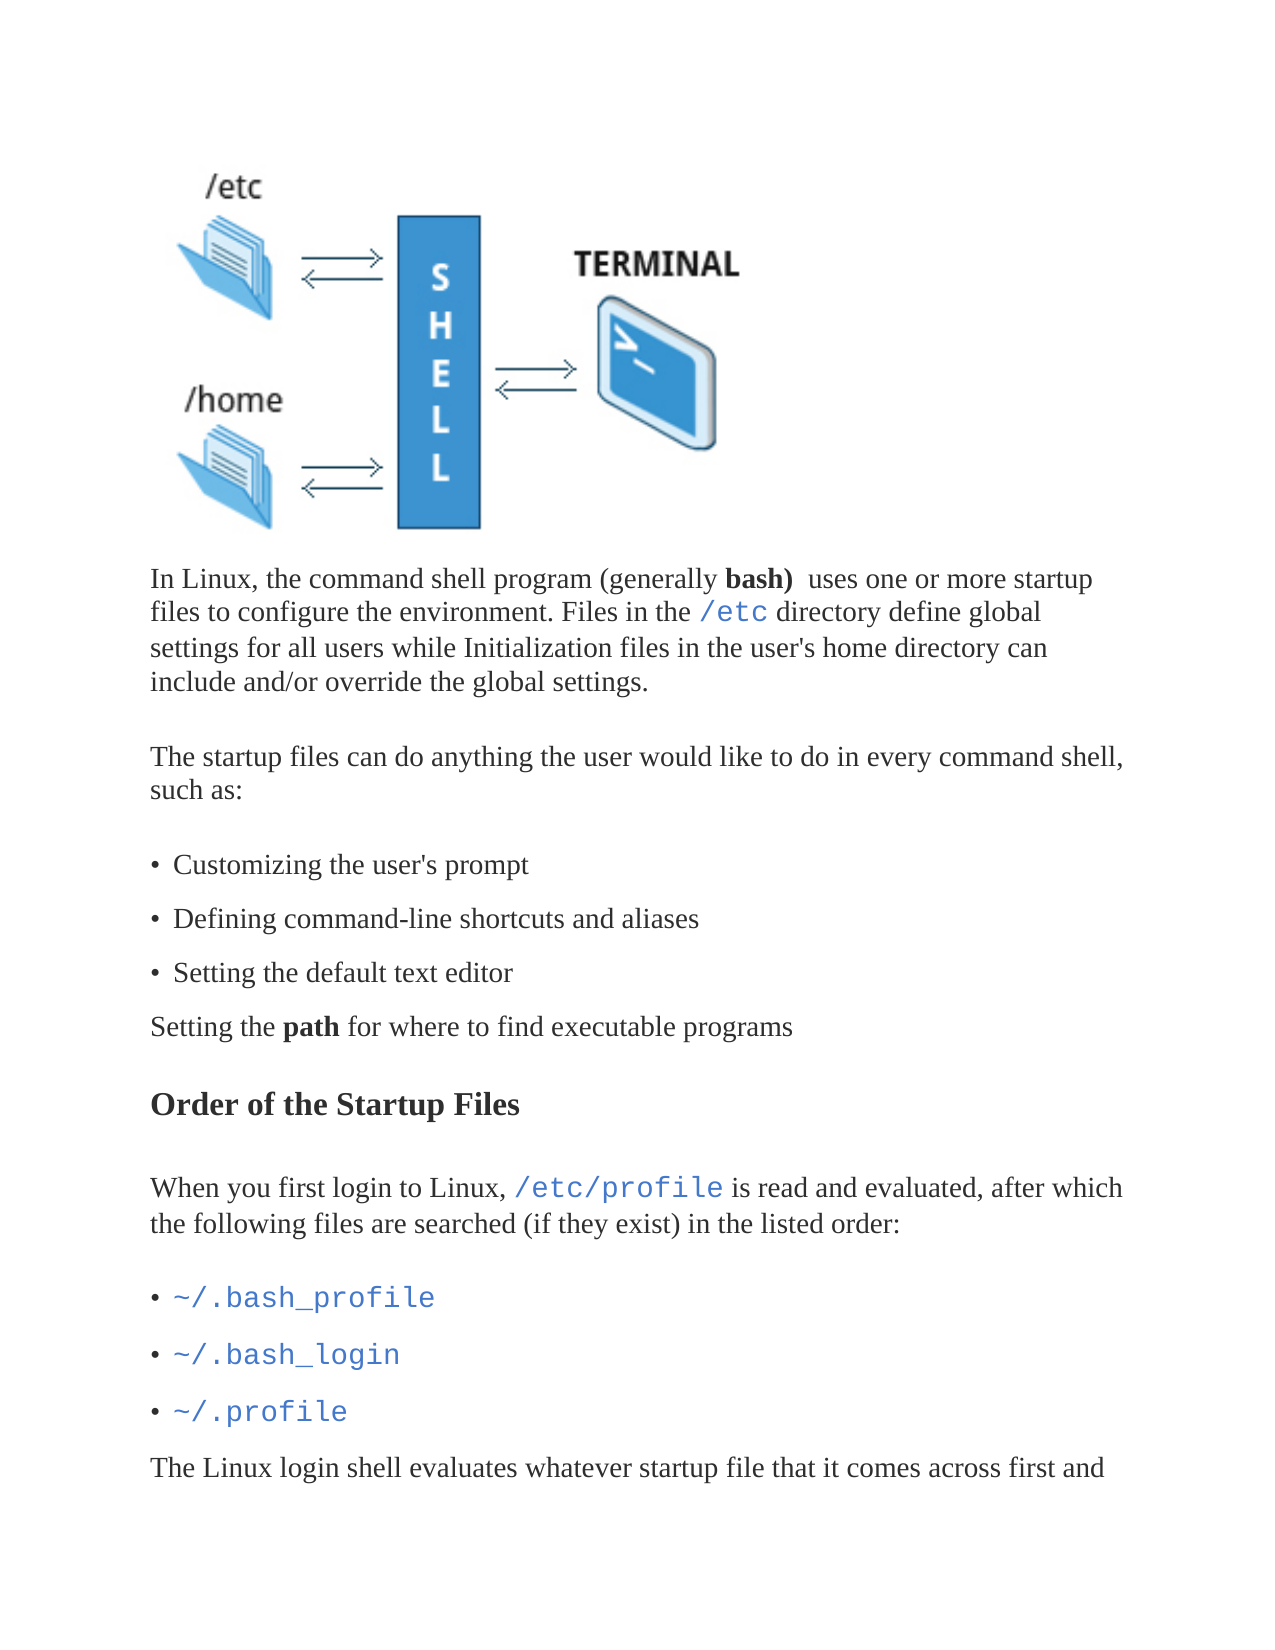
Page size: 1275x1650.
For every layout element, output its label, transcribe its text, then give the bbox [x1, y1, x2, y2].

list ~/.profile [150, 1394, 1125, 1430]
list ~/.bash_login [150, 1337, 1125, 1373]
list Setting the default text editor [150, 955, 1125, 989]
text Order of the Startup Files [150, 1084, 1125, 1123]
picture [150, 150, 773, 561]
text When you first login to Linux, /etc/profile is read and evaluated, after which the following files are searched (if they exist) in the listed order: [150, 1170, 1125, 1239]
list ~/.bash_profile [150, 1281, 1125, 1317]
text The startup files can do anything the user would like to do in every command shell, such as: [150, 739, 1125, 806]
text In Linux, the command shell program (generally bash) uses one or more startup files to configure the environment. Files in the /etc directory define global settings for all users while Initialization files in the user's home directory can include and/or override the global settings. [150, 561, 1125, 697]
text Setting the path for where to find executable programs [150, 1009, 1125, 1043]
list Customizing the user's prompt [150, 847, 1125, 881]
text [150, 1451, 1125, 1484]
list Defining command-line shortcuts and aliases [150, 901, 1125, 935]
